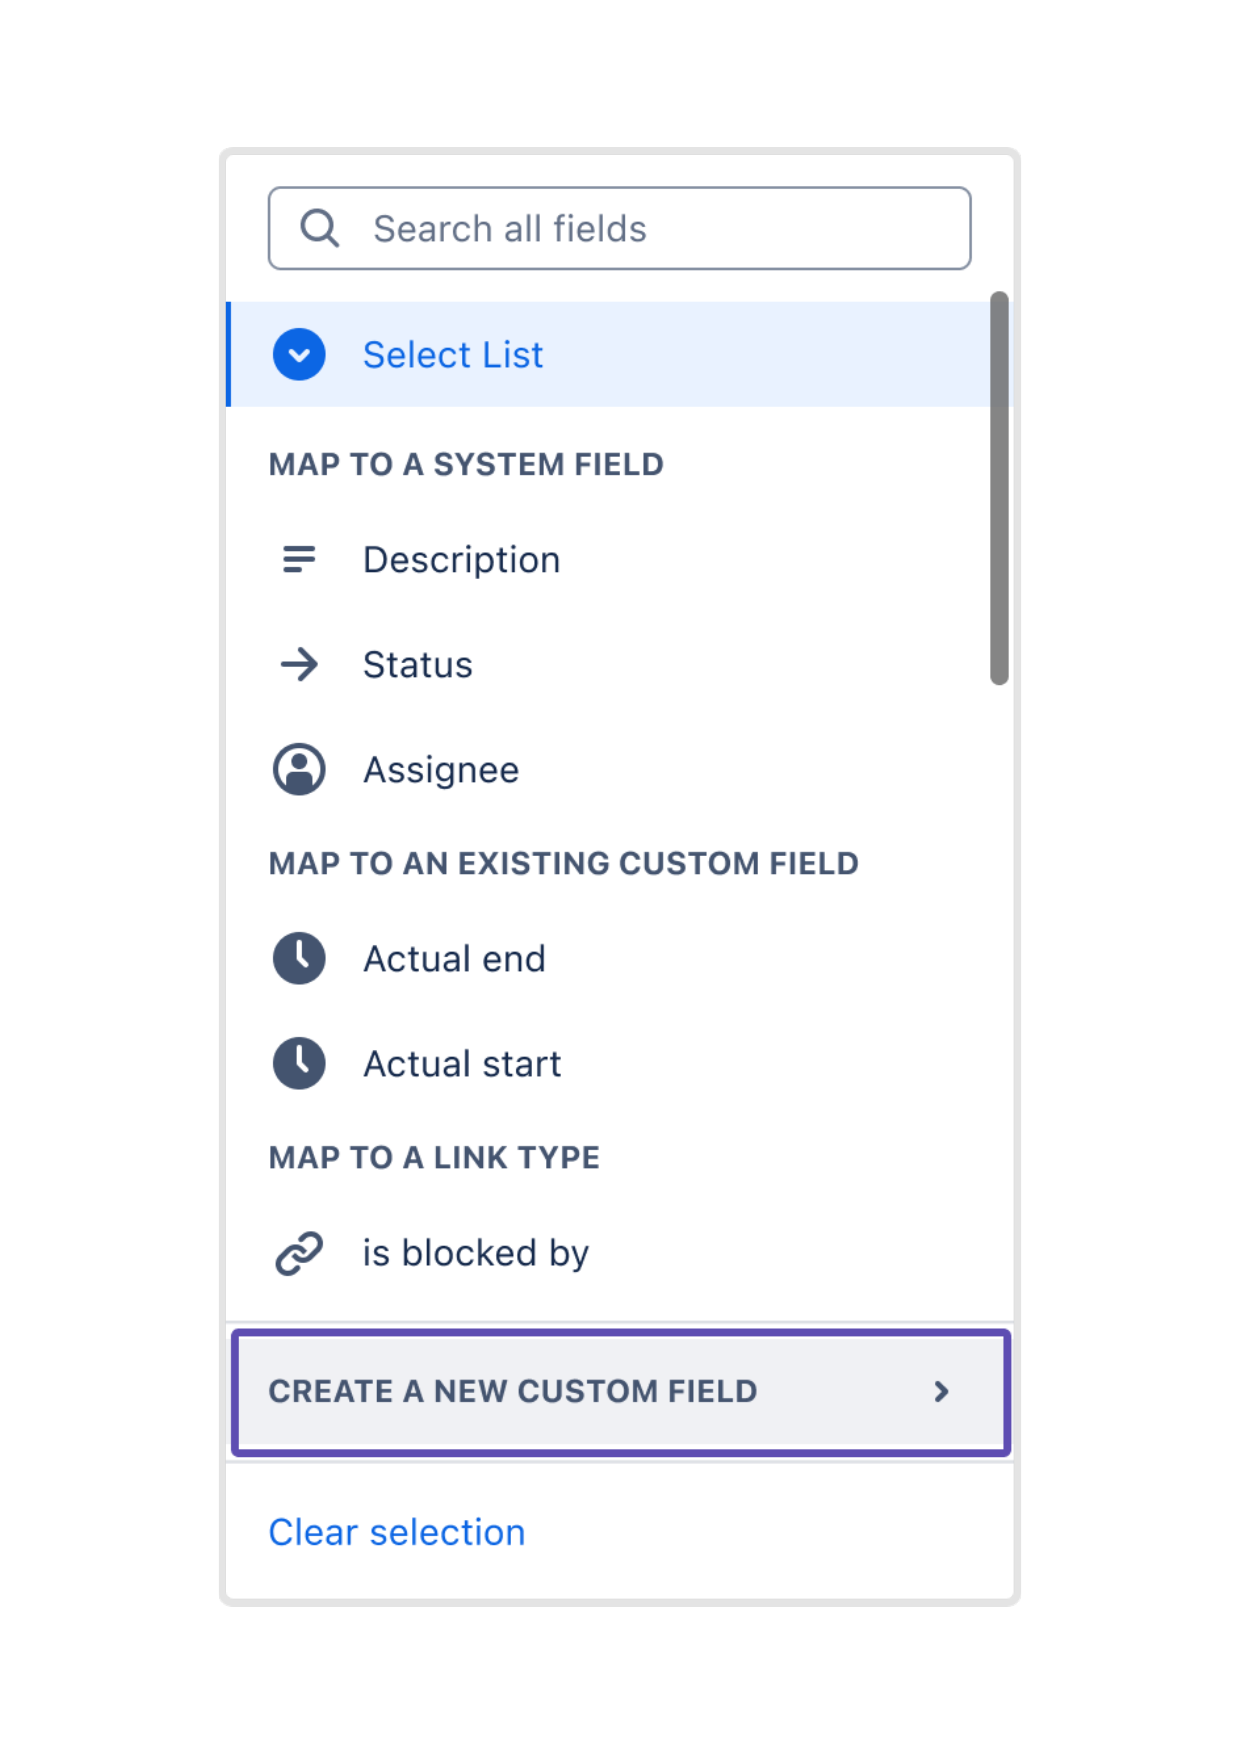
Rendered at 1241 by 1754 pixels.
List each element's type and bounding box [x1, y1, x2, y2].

picture [218, 147, 1022, 1607]
